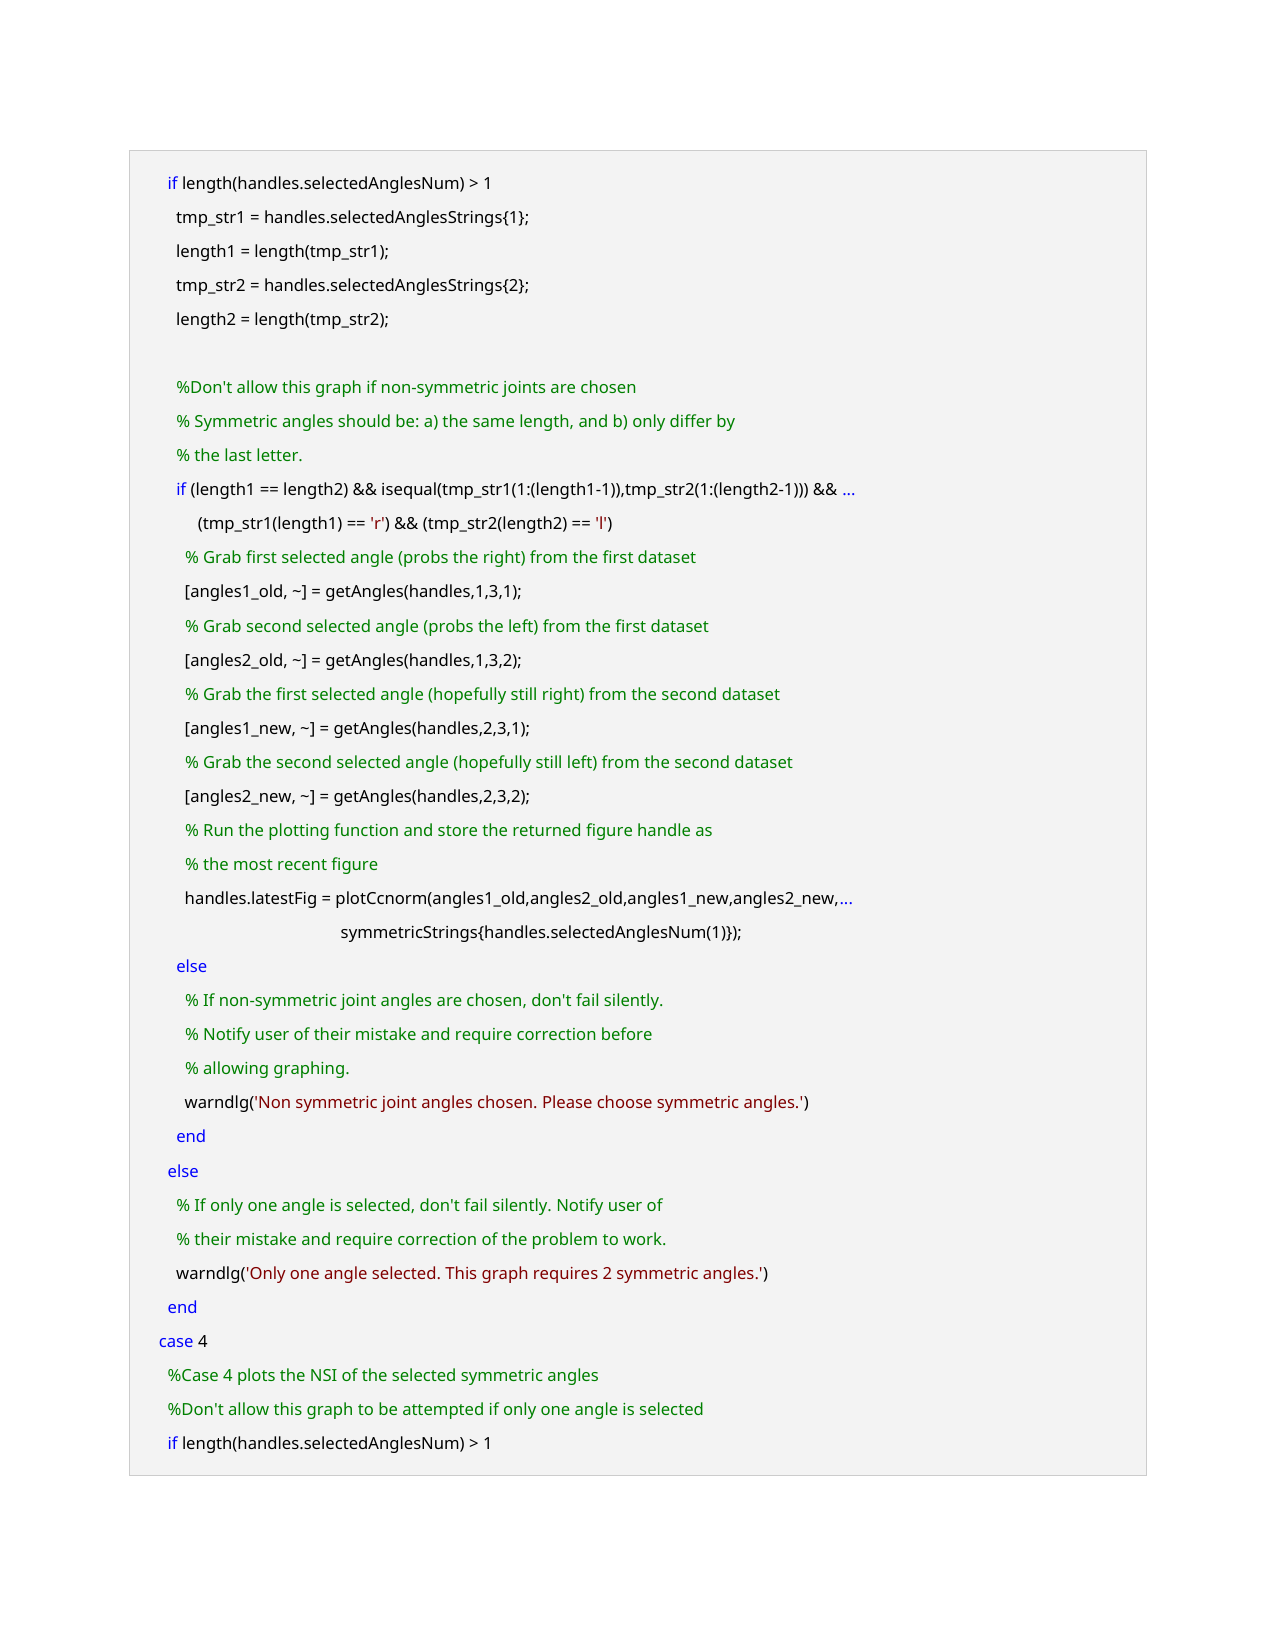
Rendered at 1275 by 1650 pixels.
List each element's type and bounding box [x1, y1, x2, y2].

text [130, 151, 1146, 1475]
